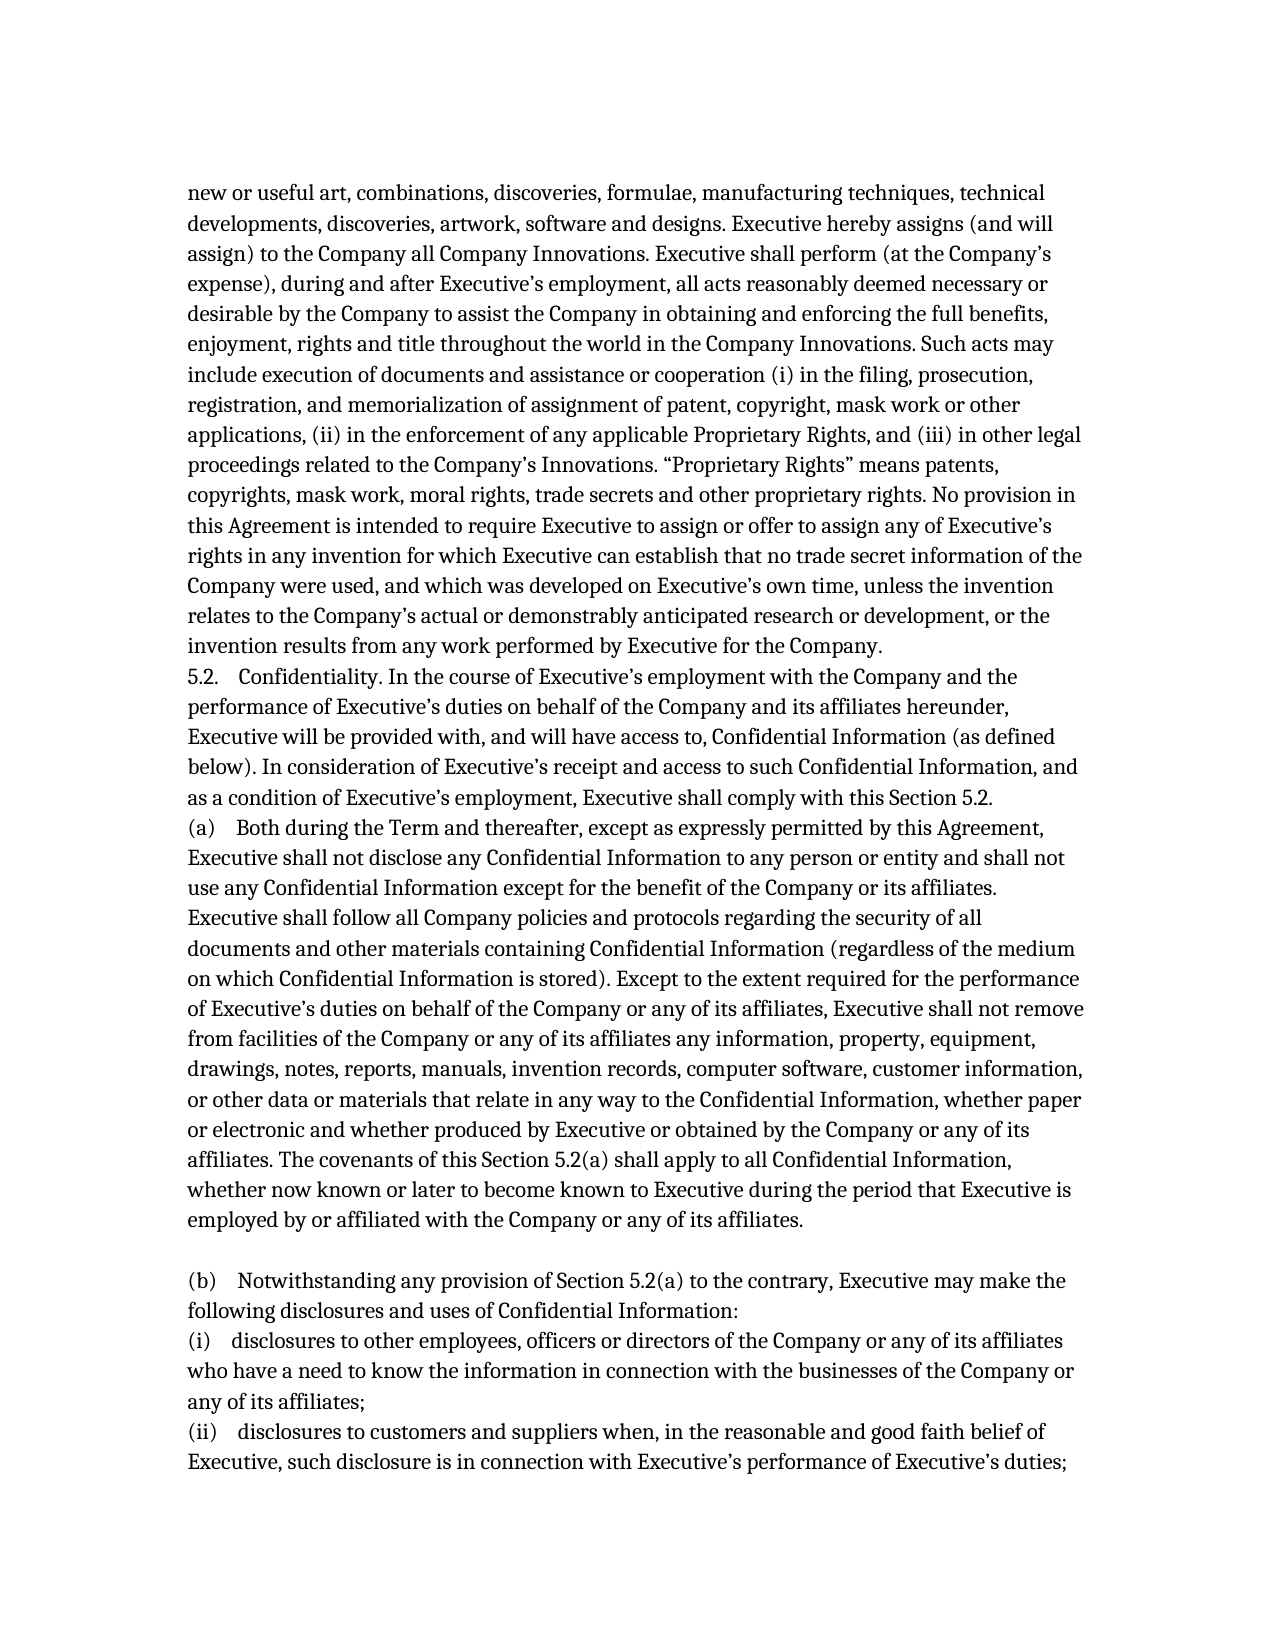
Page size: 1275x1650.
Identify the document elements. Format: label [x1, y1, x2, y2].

text [187, 150, 1087, 1475]
